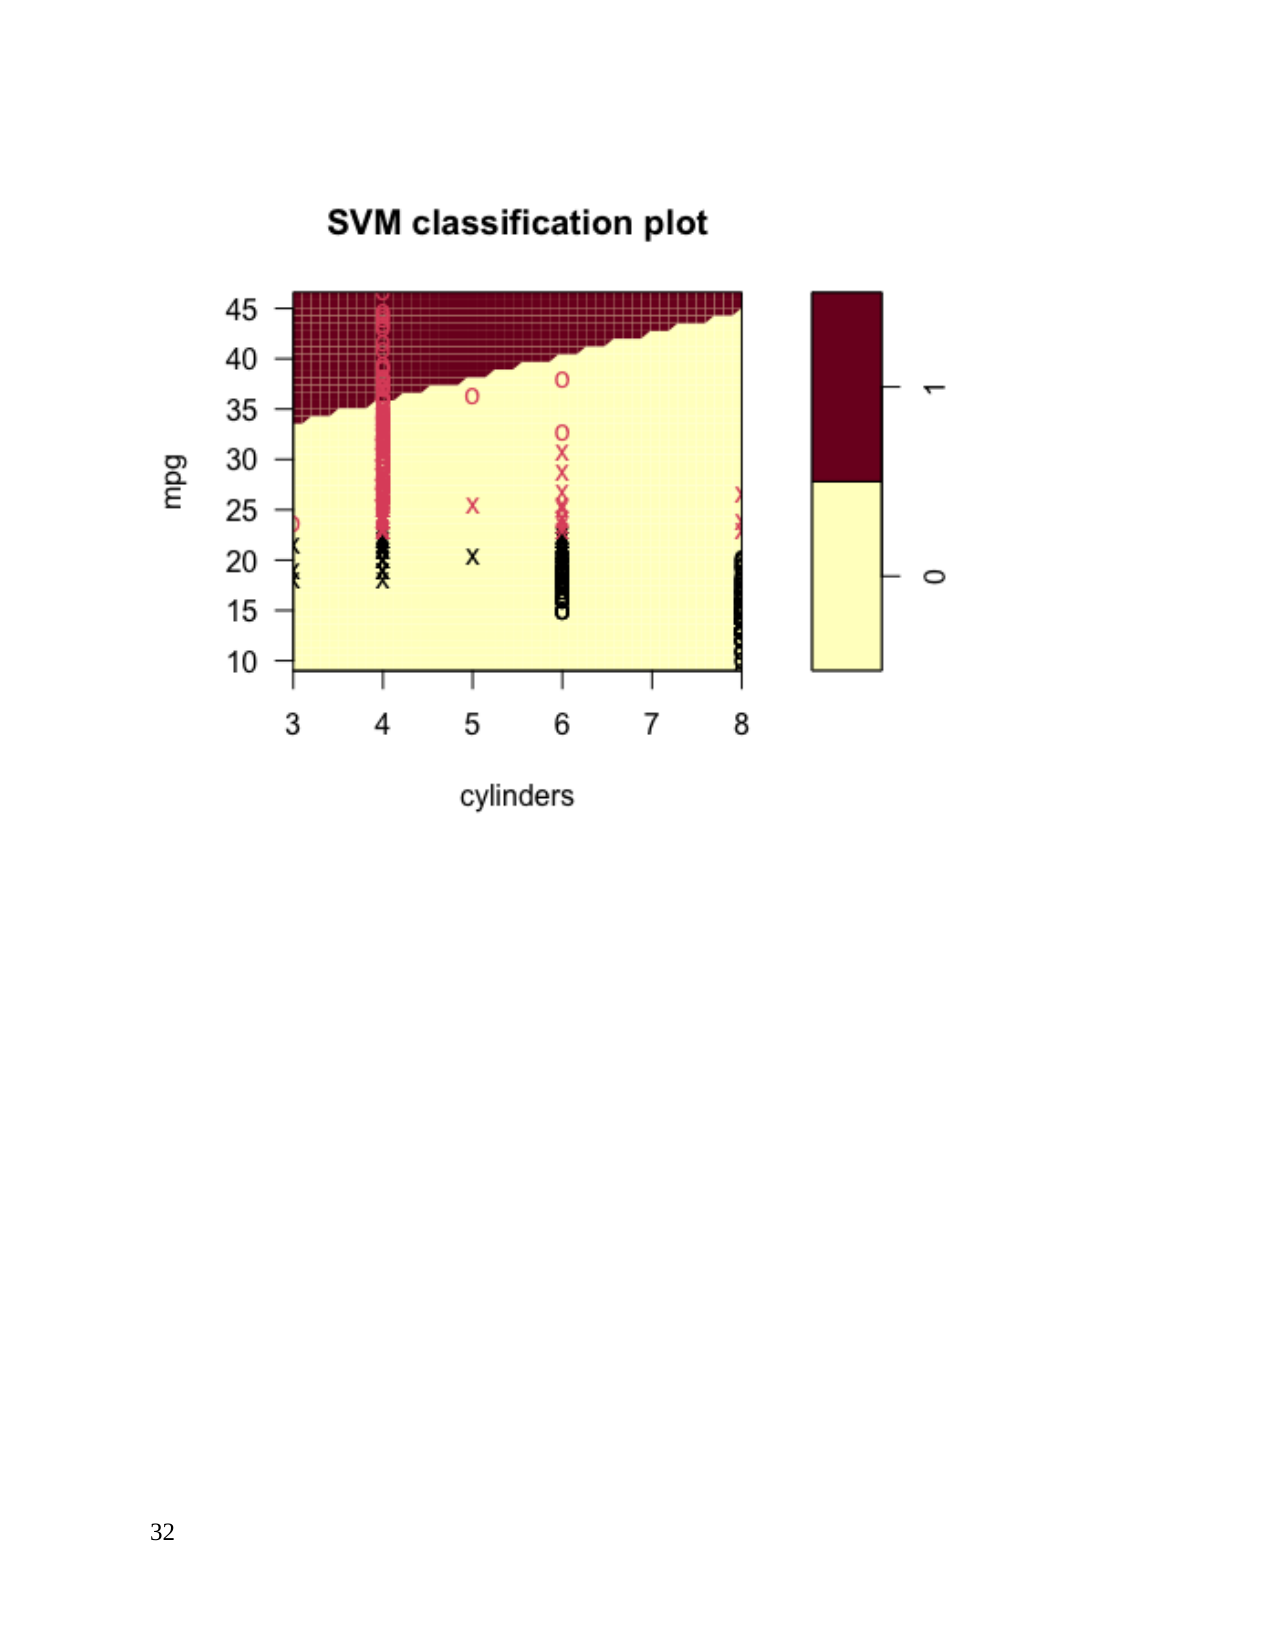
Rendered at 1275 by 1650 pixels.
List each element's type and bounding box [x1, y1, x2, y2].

picture [150, 150, 1025, 850]
